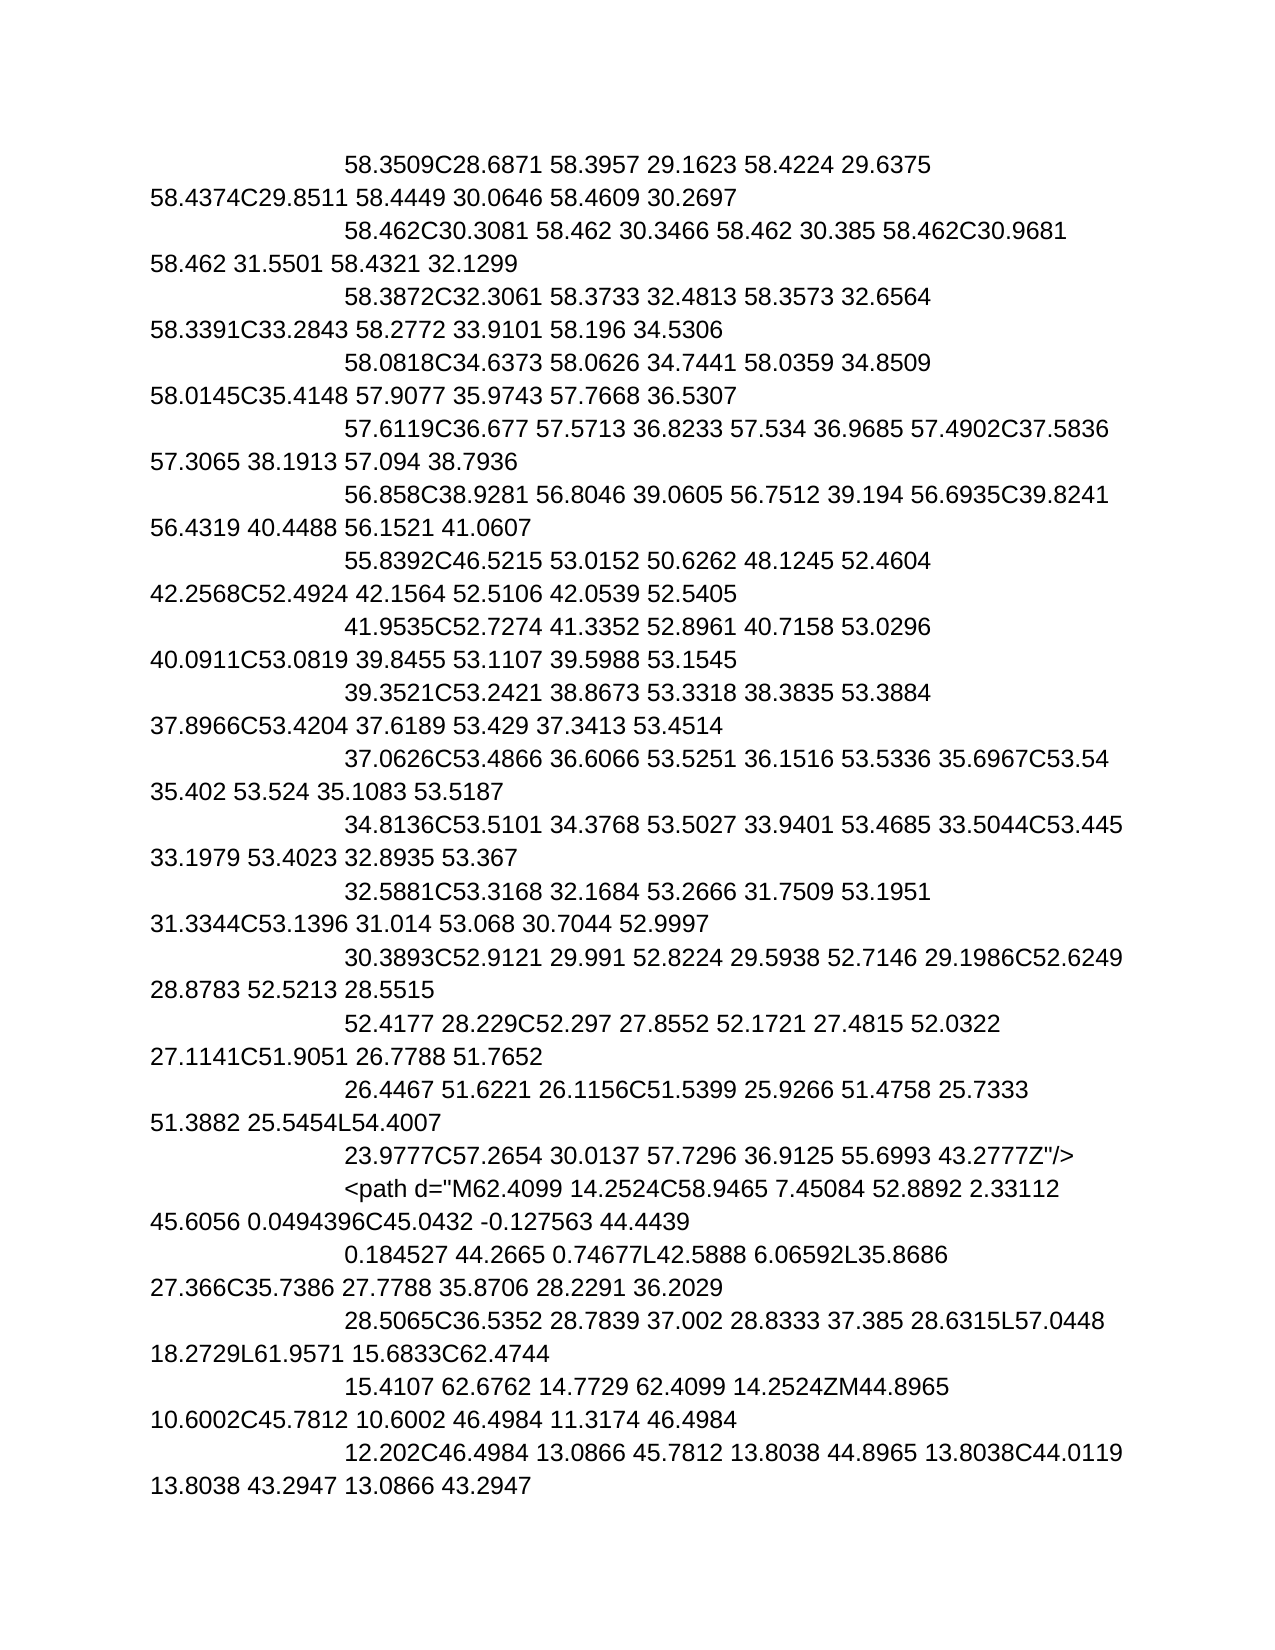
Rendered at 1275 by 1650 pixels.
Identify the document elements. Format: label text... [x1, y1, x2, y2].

text <path d="M62.4099 14.2524C58.9465 7.45084 52.8892 2.33112 45.6056 0.0494396C45.0432 -0.127563 44.4439 [150, 1174, 1125, 1235]
text 30.3893C52.9121 29.991 52.8224 29.5938 52.7146 29.1986C52.6249 28.8783 52.5213 28.5515 [150, 942, 1125, 1004]
text 58.3509C28.6871 58.3957 29.1623 58.4224 29.6375 58.4374C29.8511 58.4449 30.0646 58.4609 30.2697 [150, 150, 1125, 212]
text 41.9535C52.7274 41.3352 52.8961 40.7158 53.0296 40.0911C53.0819 39.8455 53.1107 39.5988 53.1545 [150, 612, 1125, 674]
text 58.0818C34.6373 58.0626 34.7441 58.0359 34.8509 58.0145C35.4148 57.9077 35.9743 57.7668 36.5307 [150, 348, 1125, 410]
text 32.5881C53.3168 32.1684 53.2666 31.7509 53.1951 31.3344C53.1396 31.014 53.068 30.7044 52.9997 [150, 876, 1125, 938]
text 37.0626C53.4866 36.6066 53.5251 36.1516 53.5336 35.6967C53.54 35.402 53.524 35.1083 53.5187 [150, 744, 1125, 806]
text 58.462C30.3081 58.462 30.3466 58.462 30.385 58.462C30.9681 58.462 31.5501 58.4321 32.1299 [150, 216, 1125, 278]
text 55.8392C46.5215 53.0152 50.6262 48.1245 52.4604 42.2568C52.4924 42.1564 52.5106 42.0539 52.5405 [150, 546, 1125, 608]
text 52.4177 28.229C52.297 27.8552 52.1721 27.4815 52.0322 27.1141C51.9051 26.7788 51.7652 [150, 1008, 1125, 1070]
text 12.202C46.4984 13.0866 45.7812 13.8038 44.8965 13.8038C44.0119 13.8038 43.2947 13.0866 43.2947 [150, 1438, 1125, 1499]
text 56.858C38.9281 56.8046 39.0605 56.7512 39.194 56.6935C39.8241 56.4319 40.4488 56.1521 41.0607 [150, 480, 1125, 542]
text 23.9777C57.2654 30.0137 57.7296 36.9125 55.6993 43.2777Z"/> [150, 1141, 1125, 1169]
text 26.4467 51.6221 26.1156C51.5399 25.9266 51.4758 25.7333 51.3882 25.5454L54.4007 [150, 1074, 1125, 1136]
text 57.6119C36.677 57.5713 36.8233 57.534 36.9685 57.4902C37.5836 57.3065 38.1913 57.094 38.7936 [150, 414, 1125, 476]
text 0.184527 44.2665 0.74677L42.5888 6.06592L35.8686 27.366C35.7386 27.7788 35.8706 28.2291 36.2029 [150, 1240, 1125, 1301]
text 39.3521C53.2421 38.8673 53.3318 38.3835 53.3884 37.8966C53.4204 37.6189 53.429 37.3413 53.4514 [150, 678, 1125, 740]
text 34.8136C53.5101 34.3768 53.5027 33.9401 53.4685 33.5044C53.445 33.1979 53.4023 32.8935 53.367 [150, 810, 1125, 872]
text 28.5065C36.5352 28.7839 37.002 28.8333 37.385 28.6315L57.0448 18.2729L61.9571 15.6833C62.4744 [150, 1306, 1125, 1367]
text 58.3872C32.3061 58.3733 32.4813 58.3573 32.6564 58.3391C33.2843 58.2772 33.9101 58.196 34.5306 [150, 282, 1125, 344]
text 15.4107 62.6762 14.7729 62.4099 14.2524ZM44.8965 10.6002C45.7812 10.6002 46.4984 11.3174 46.4984 [150, 1372, 1125, 1433]
